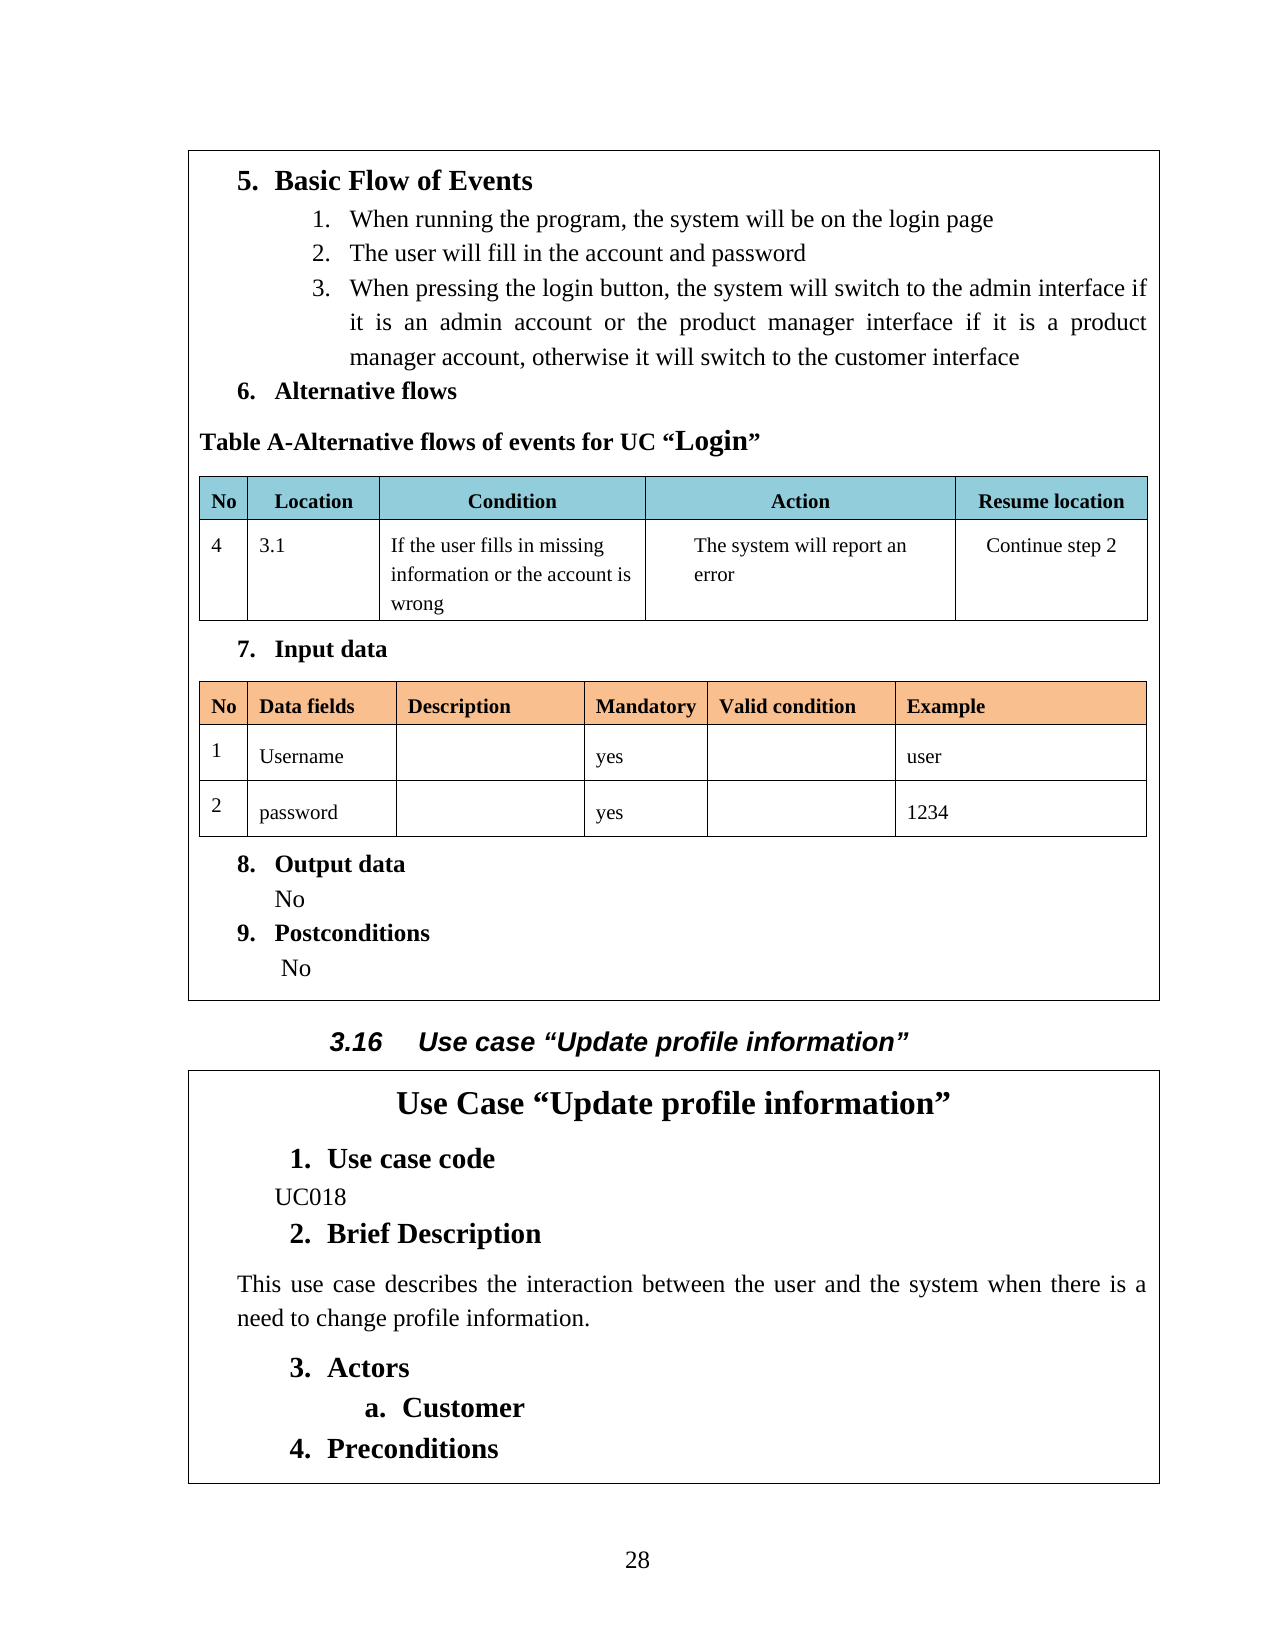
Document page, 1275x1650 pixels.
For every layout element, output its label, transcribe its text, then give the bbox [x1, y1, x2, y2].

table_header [189, 151, 1159, 1000]
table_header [189, 1071, 1159, 1482]
subtitle Use case “Update profile information” [329, 1026, 1087, 1057]
